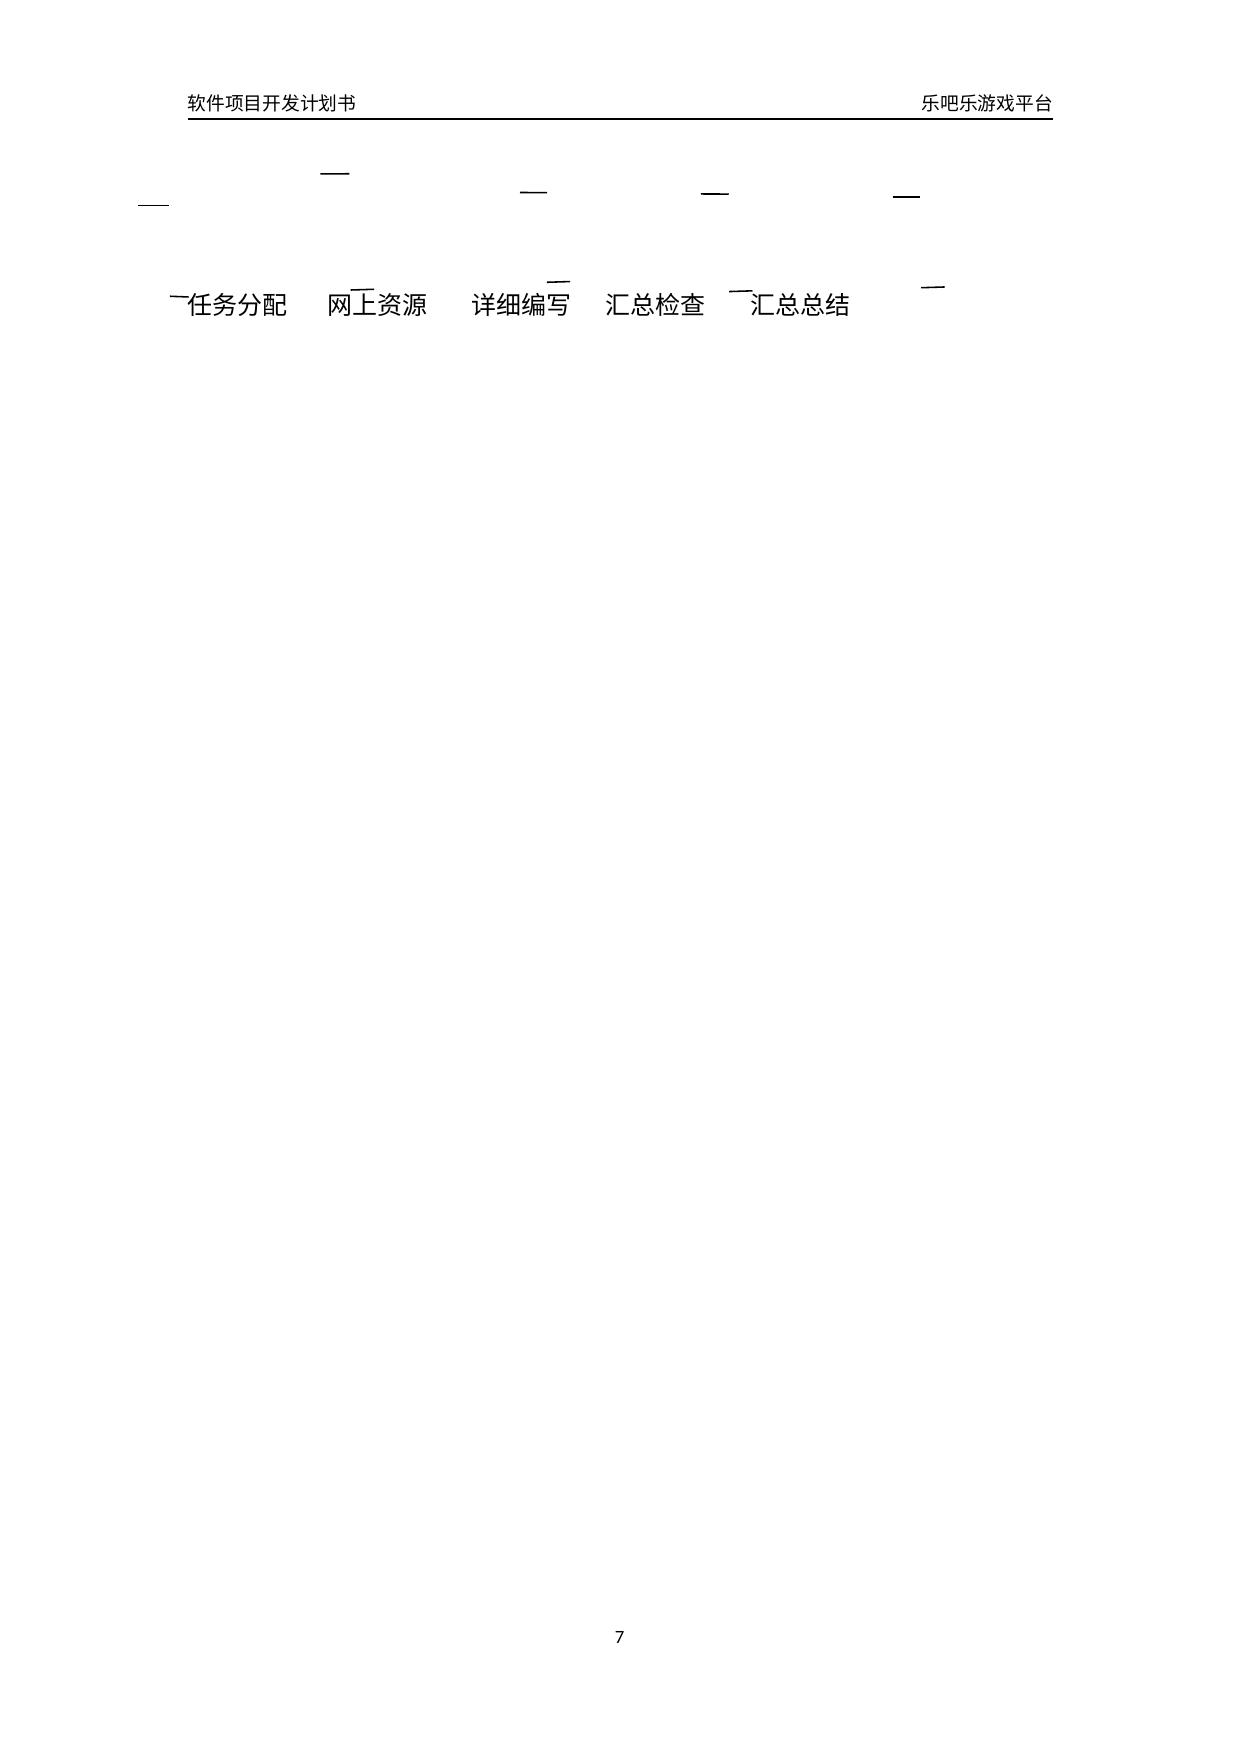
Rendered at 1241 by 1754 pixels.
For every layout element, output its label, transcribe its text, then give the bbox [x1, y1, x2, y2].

text 任务分配 网上资源 详细编写 汇总检查 汇总总结 [187, 271, 1053, 336]
